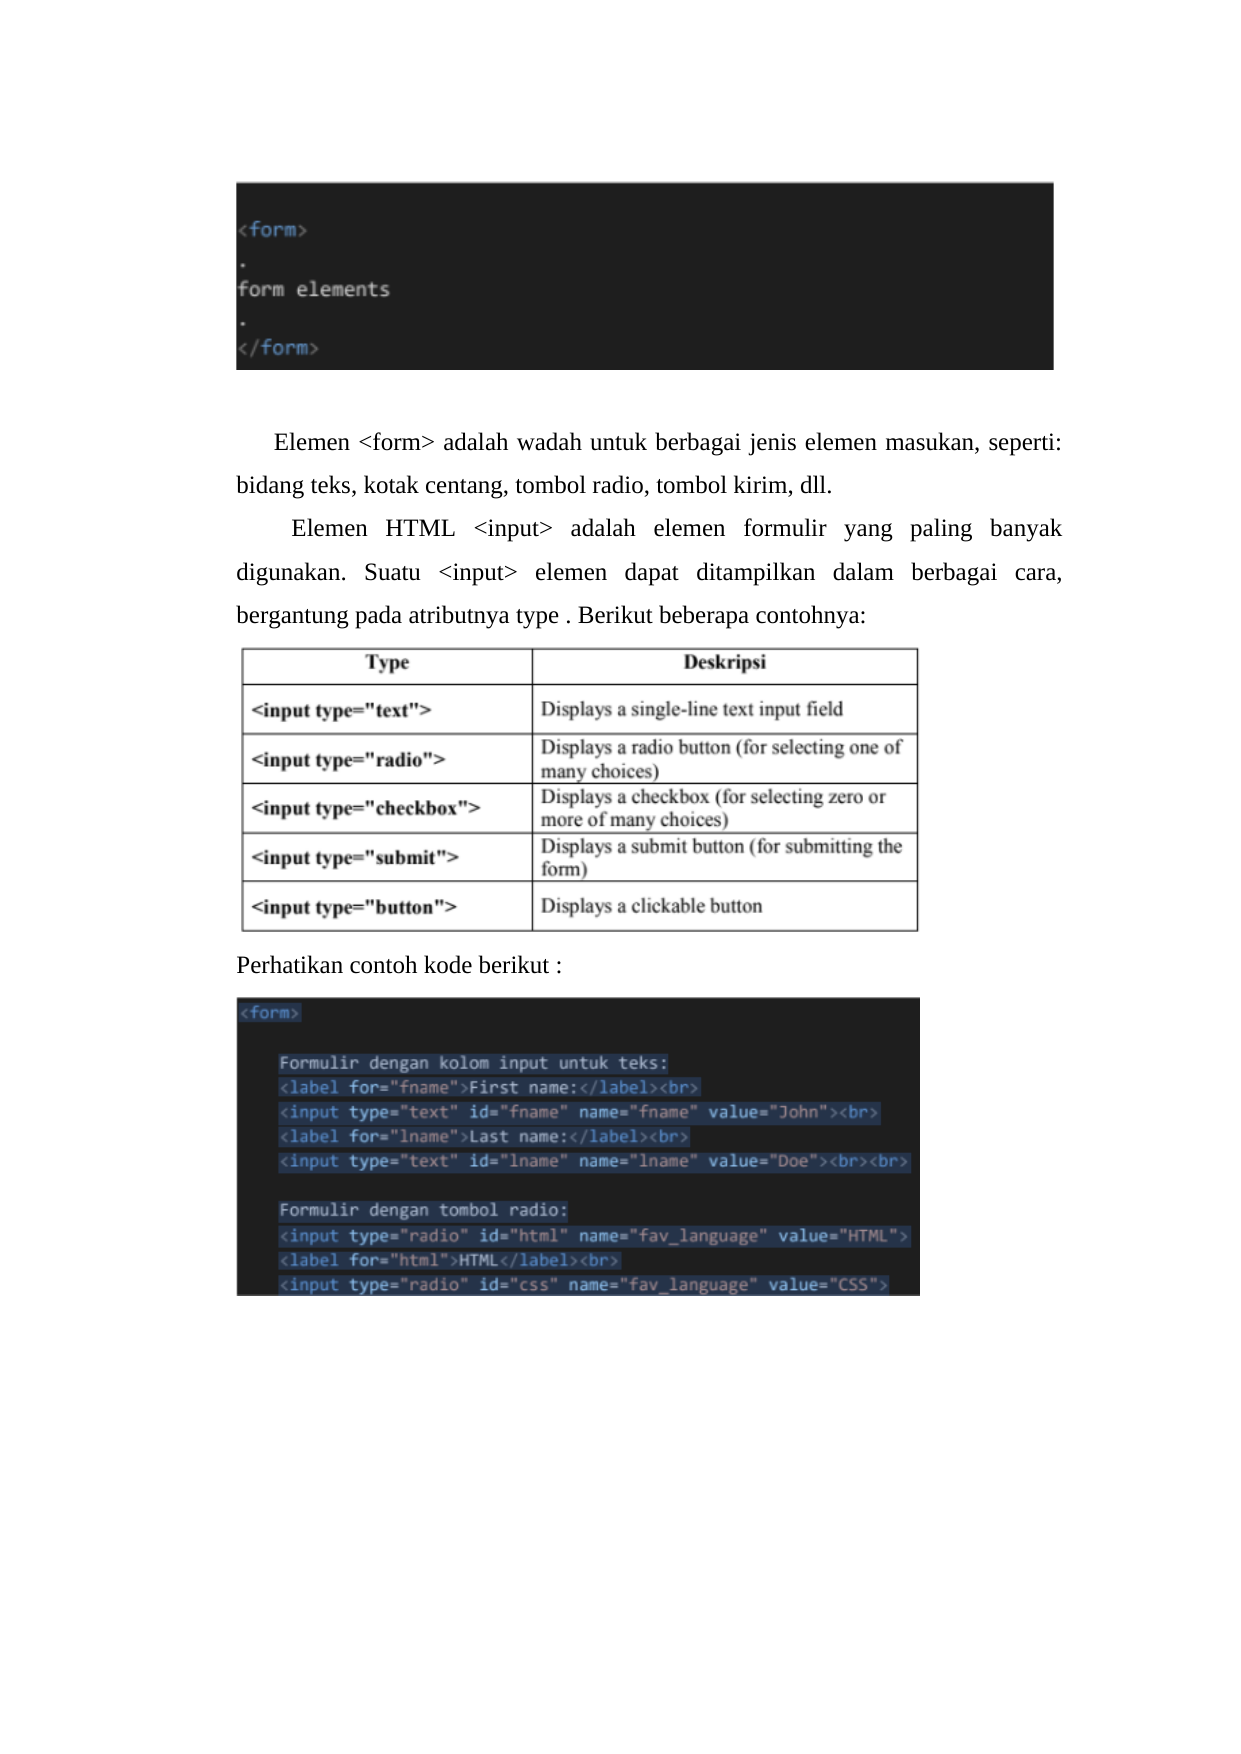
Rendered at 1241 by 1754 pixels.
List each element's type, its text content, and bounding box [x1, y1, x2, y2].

picture [236, 177, 1054, 370]
text Elemen <form> adalah wadah untuk berbagai jenis elemen masukan, seperti: bidang teks, kotak centang, tombol radio, tombol kirim, dll. [236, 427, 1063, 499]
picture [236, 642, 920, 936]
text Elemen HTML <input> adalah elemen formulir yang paling banyak digunakan. Suatu <input> elemen dapat ditampilkan dalam berbagai cara, bergantung pada atributnya type . Berikut beberapa contohnya: [236, 513, 1063, 628]
text Perhatikan contoh kode berikut : [236, 950, 1063, 979]
picture [236, 993, 920, 1296]
